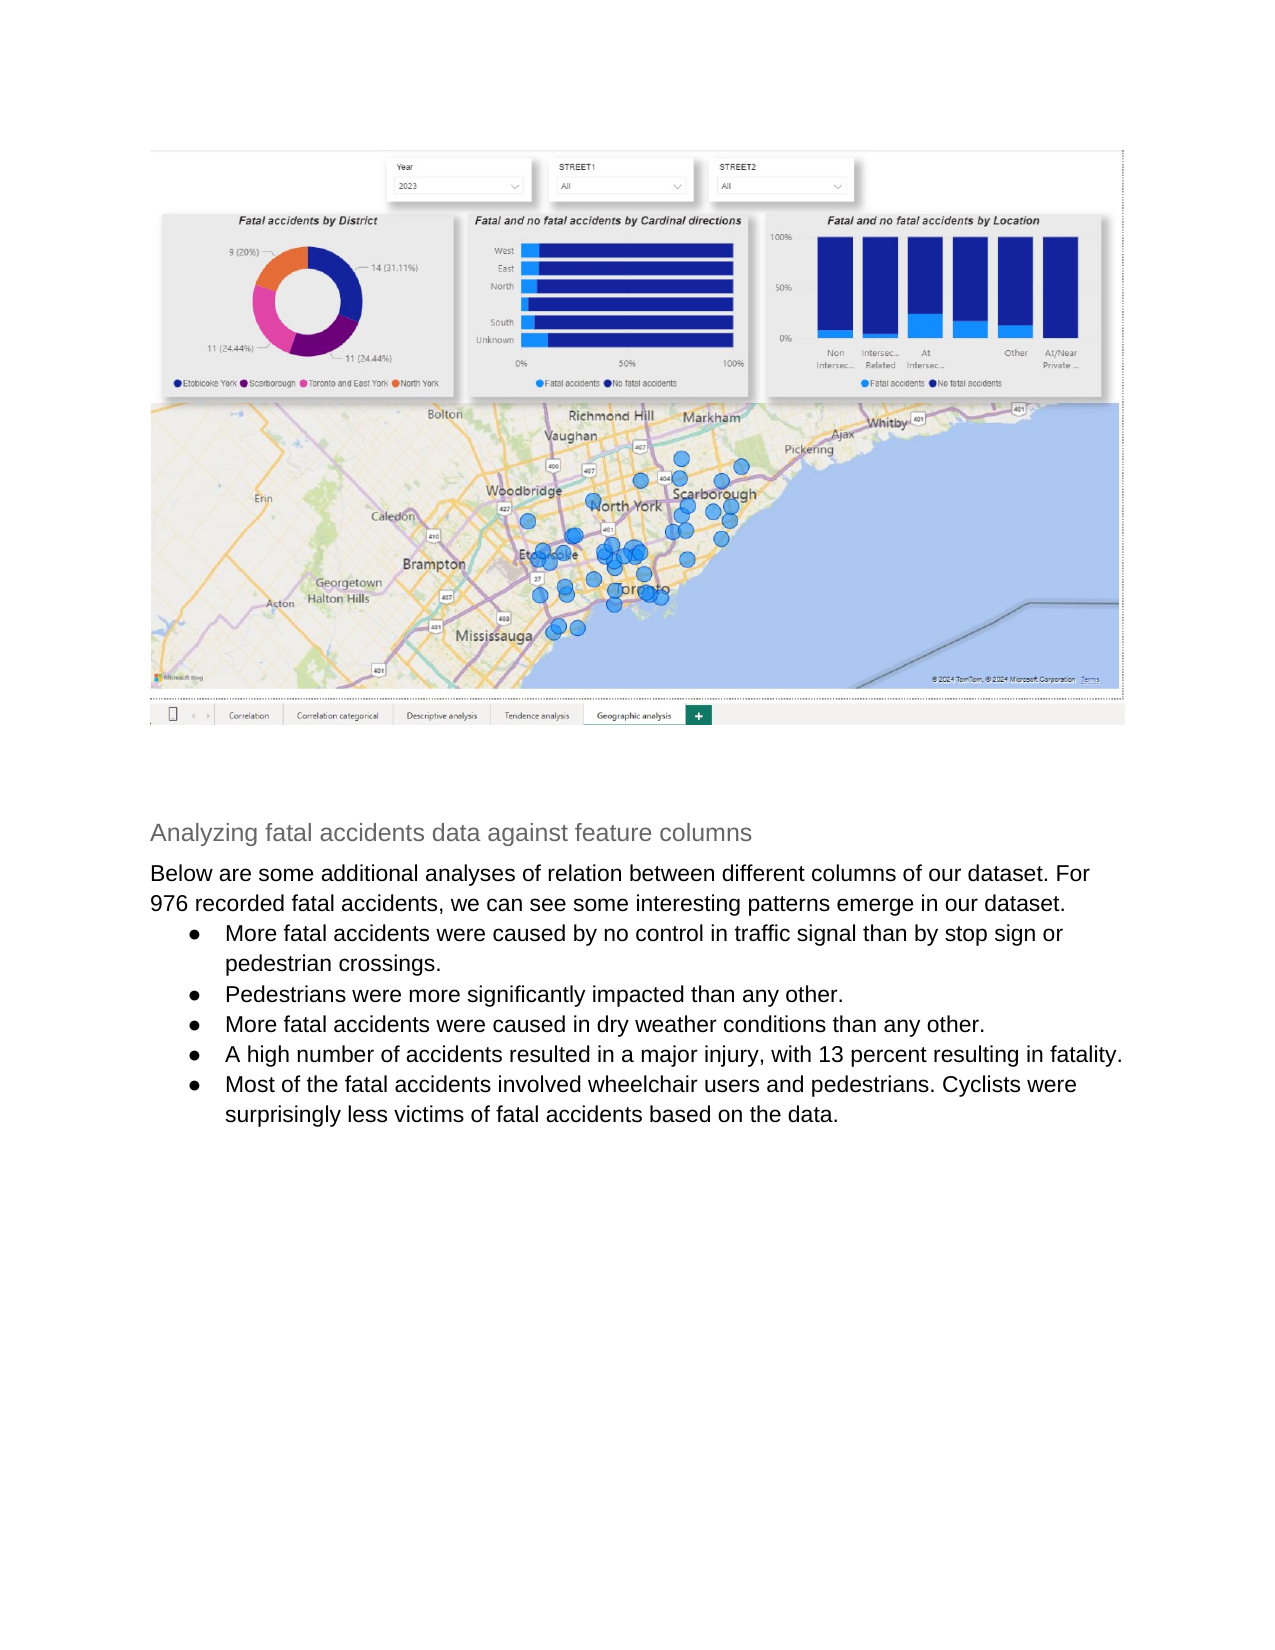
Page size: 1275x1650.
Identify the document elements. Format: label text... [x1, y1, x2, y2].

list A high number of accidents resulted in a major injury, with 13 percent resulting in fatality. [187, 1041, 1125, 1067]
subtitle Analyzing fatal accidents data against feature columns [150, 818, 1125, 847]
list Most of the fatal accidents involved wheelchair users and pedestrians. Cyclists were surprisingly less victims of fatal accidents based on the data. [187, 1071, 1125, 1128]
text Below are some additional analyses of relation between different columns of our dataset. For 976 recorded fatal accidents, we can see some interesting patterns emerge in our dataset. [150, 860, 1125, 916]
list More fatal accidents were caused in dry weather conditions than any other. [187, 1011, 1125, 1037]
list Pedestrians were more significantly impacted than any other. [187, 981, 1125, 1007]
picture [150, 150, 1125, 725]
list More fatal accidents were caused by no control in traffic signal than by stop sign or pedestrian crossings. [187, 920, 1125, 977]
